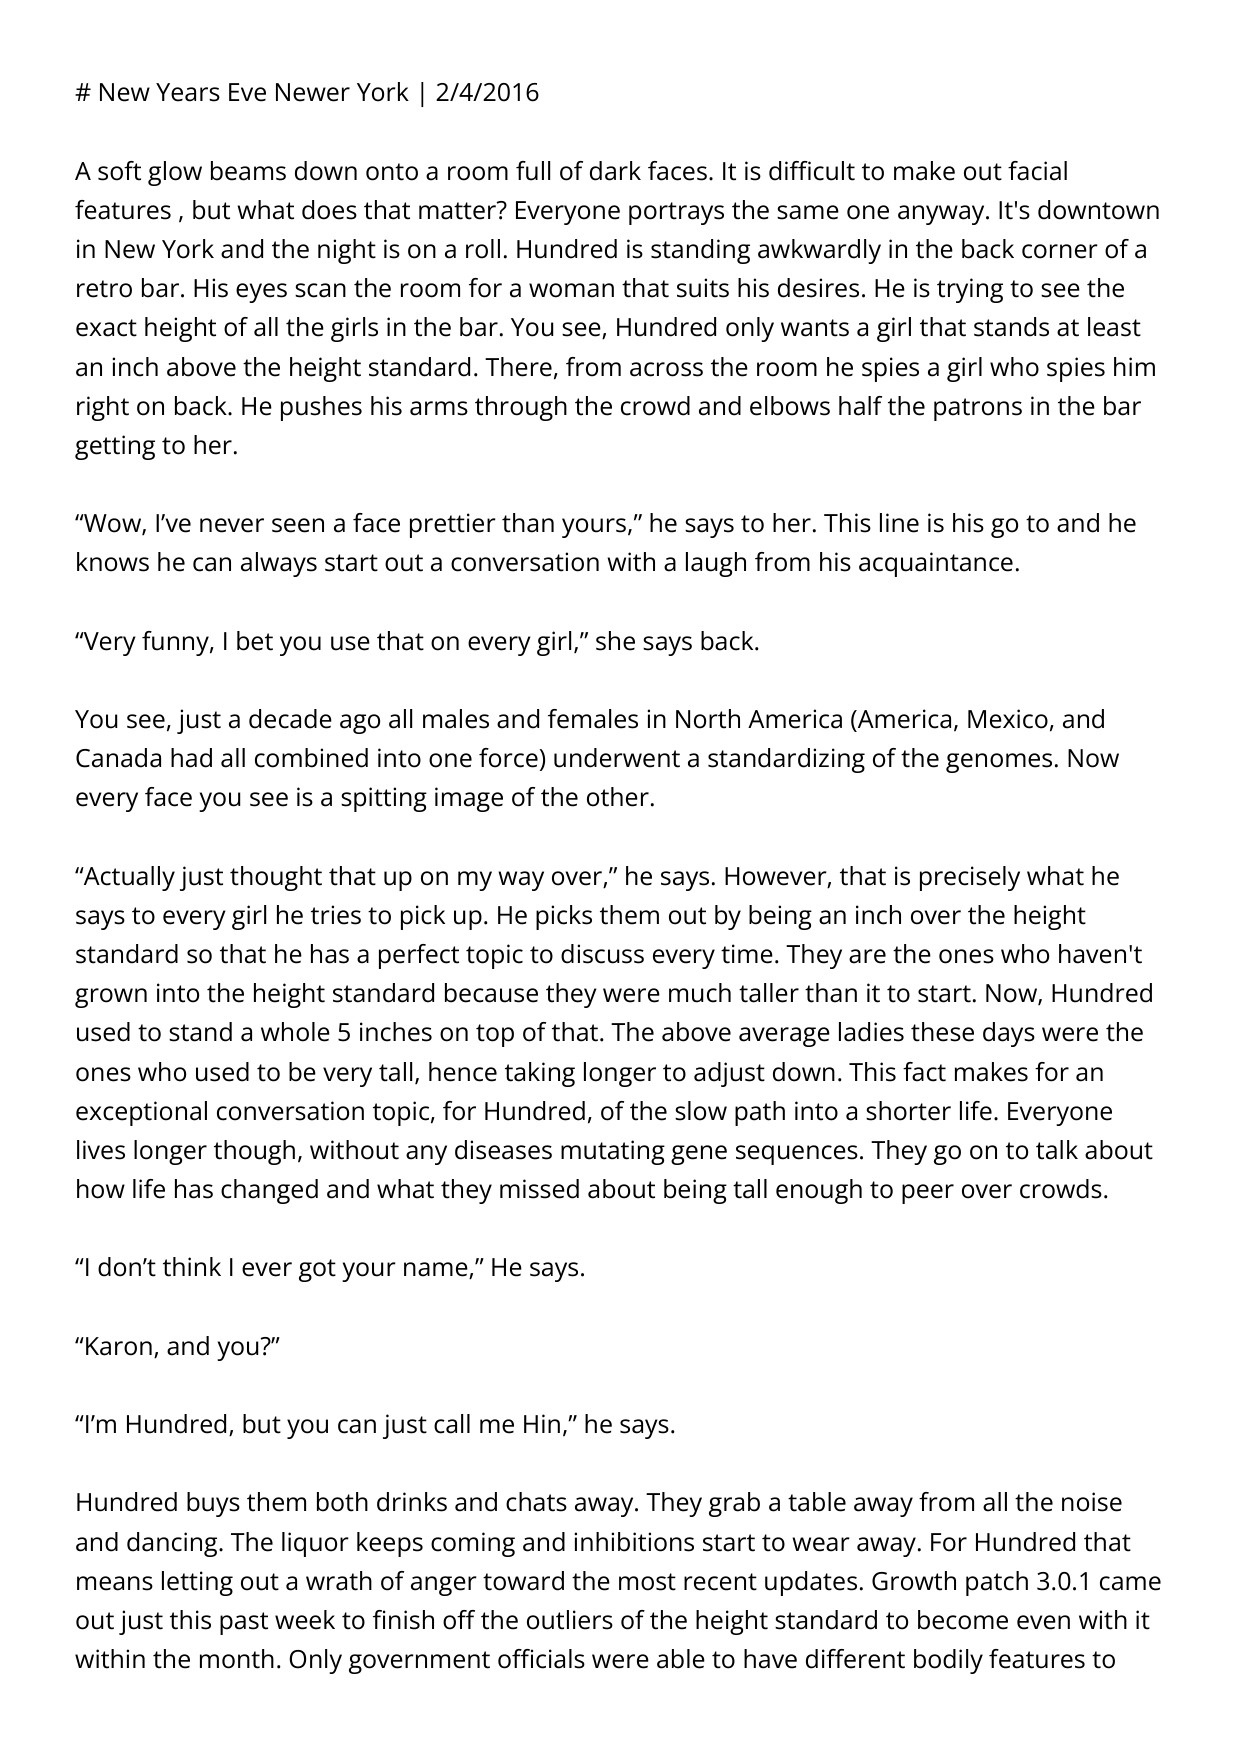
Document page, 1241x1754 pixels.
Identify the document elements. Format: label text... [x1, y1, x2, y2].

text “I’m Hundred, but you can just call me Hin,” he says. [75, 1407, 1165, 1441]
text “Karon, and you?” [75, 1328, 1165, 1362]
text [75, 1485, 1165, 1676]
text A soft glow beams down onto a room full of dark faces. It is difficult to make out facial features , but what does that matter? Everyone portrays the same one anyway. It's downtown in New York and the night is on a roll. Hundred is standing awkwardly in the back corner of a retro bar. His eyes scan the room for a woman that suits his desires. He is trying to see the exact height of all the girls in the bar. You see, Hundred only wants a girl that stands at least an inch above the height standard. There, from across the room he spies a girl who spies him right on back. He pushes his arms through the crowd and elbows half the patrons in the bar getting to her. [75, 153, 1165, 462]
text You see, just a decade ago all males and females in North America (America, Mexico, and Canada had all combined into one force) underwent a standardizing of the genomes. Now every face you see is a spitting image of the other. [75, 702, 1165, 814]
text “Very funny, I bet you use that on every girl,” she says back. [75, 623, 1165, 657]
text “I don’t think I ever got your name,” He says. [75, 1250, 1165, 1284]
text “Wow, I’ve never seen a face prettier than yours,” he says to her. This line is his go to and he knows he can always start out a conversation with a laugh from his acquaintance. [75, 506, 1165, 579]
text # New Years Eve Newer York | 2/4/2016 [75, 75, 1165, 109]
text “Actually just thought that up on my way over,” he says. However, that is precisely what he says to every girl he tries to pick up. He picks them out by being an inch over the height standard so that he has a perfect topic to discuss every time. They are the ones who haven't grown into the height standard because they were much taller than it to start. Now, Hundred used to stand a whole 5 inches on top of that. The above average ladies these days were the ones who used to be very tall, hence taking longer to adjust down. This fact makes for an exceptional conversation topic, for Hundred, of the slow path into a shorter life. Everyone lives longer though, without any diseases mutating gene sequences. They go on to talk about how life has changed and what they missed about being tall enough to peer over crowds. [75, 858, 1165, 1206]
